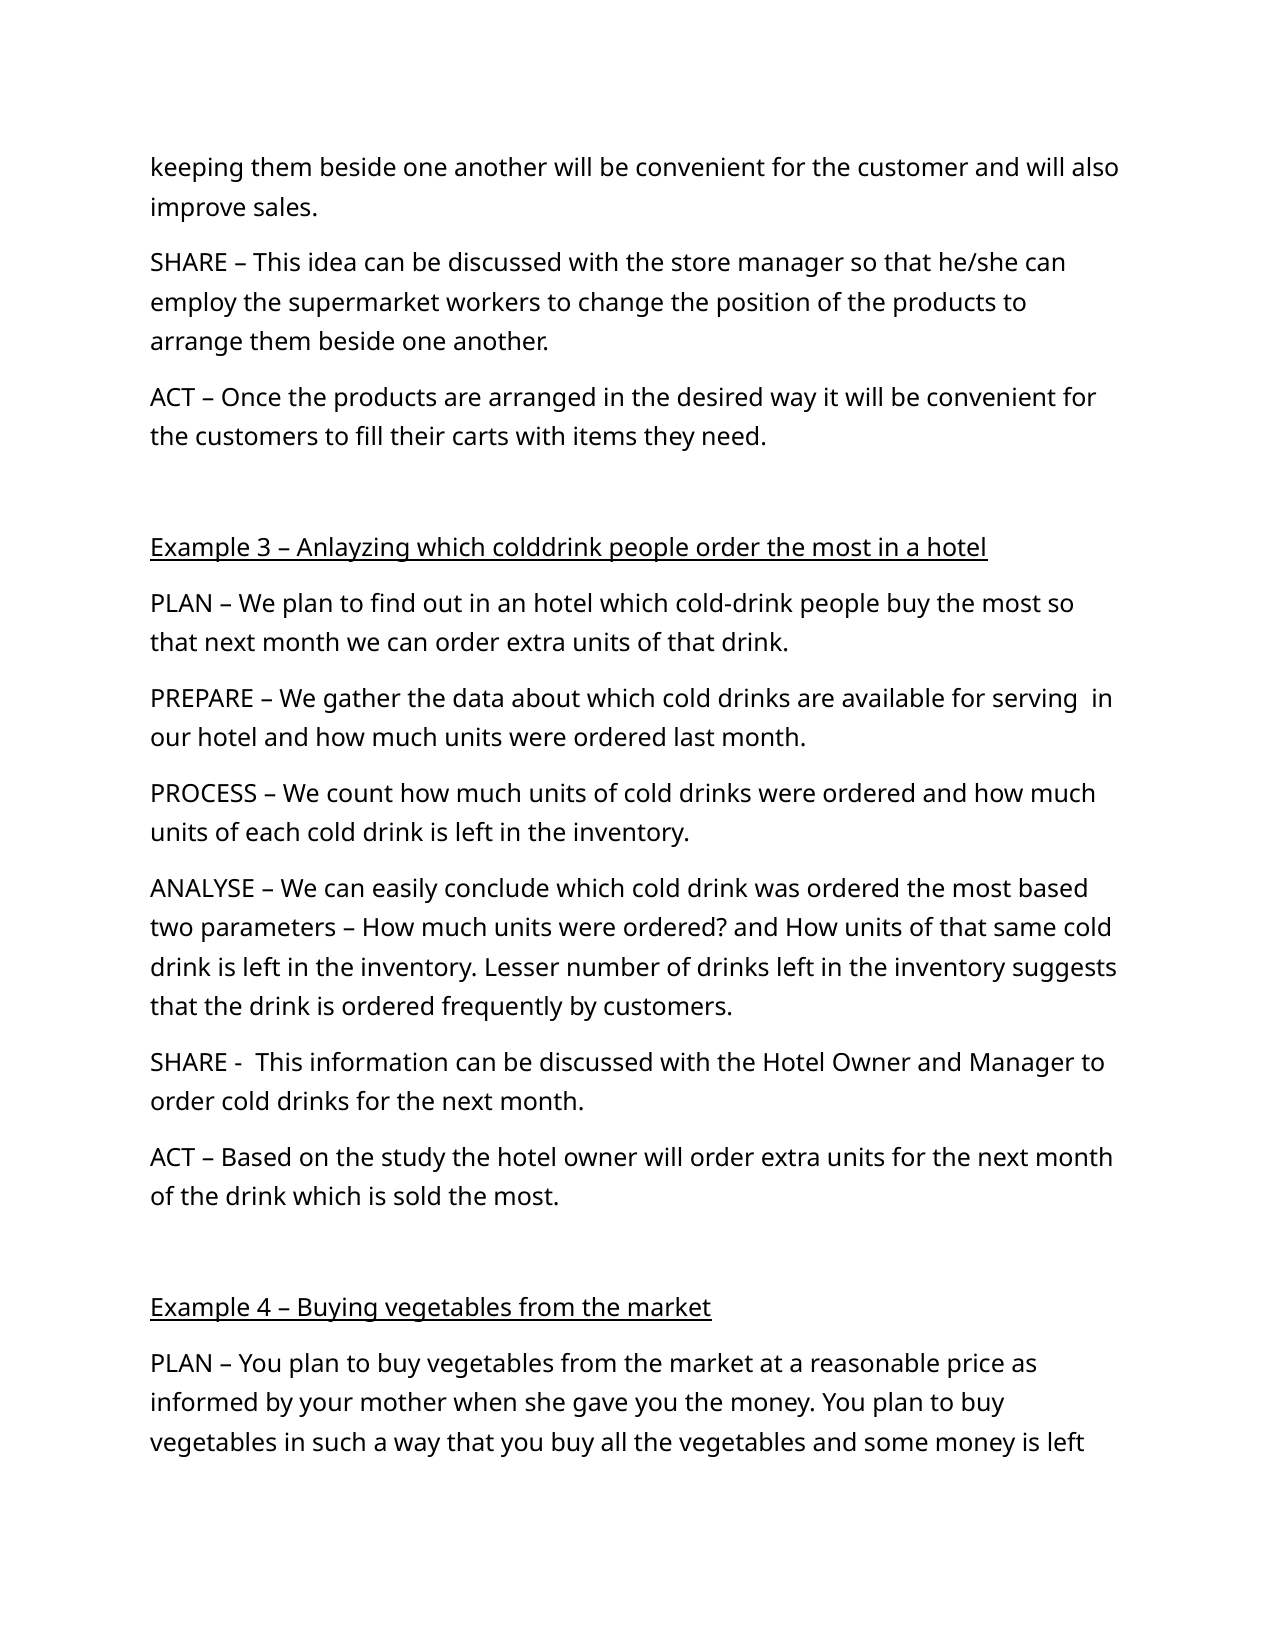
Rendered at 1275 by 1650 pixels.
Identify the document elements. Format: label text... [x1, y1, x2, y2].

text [150, 150, 1125, 223]
text ACT – Once the products are arranged in the desired way it will be convenient for the customers to fill their carts with items they need. [150, 379, 1125, 452]
text PLAN – We plan to find out in an hotel which cold-drink people buy the most so that next month we can order extra units of that drink. [150, 586, 1125, 659]
text PREPARE – We gather the data about which cold drinks are available for serving in our hotel and how much units were ordered last month. [150, 681, 1125, 754]
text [150, 1346, 1125, 1458]
text ANALYSE – We can easily conclude which cold drink was ordered the most based two parameters – How much units were ordered? and How units of that same cold drink is left in the inventory. Lesser number of drinks left in the inventory suggests that the drink is ordered frequently by customers. [150, 871, 1125, 1022]
text Example 3 – Anlayzing which colddrink people order the most in a hotel [150, 530, 1125, 564]
text PROCESS – We count how much units of cold drinks were ordered and how much units of each cold drink is left in the inventory. [150, 776, 1125, 849]
text Example 4 – Buying vegetables from the market [150, 1290, 1125, 1324]
text SHARE – This idea can be discussed with the store manager so that he/she can employ the supermarket workers to change the position of the products to arrange them beside one another. [150, 245, 1125, 357]
text SHARE - This information can be discussed with the Hotel Owner and Manager to order cold drinks for the next month. [150, 1044, 1125, 1117]
text ACT – Based on the study the hotel owner will order extra units for the next month of the drink which is sold the most. [150, 1139, 1125, 1212]
